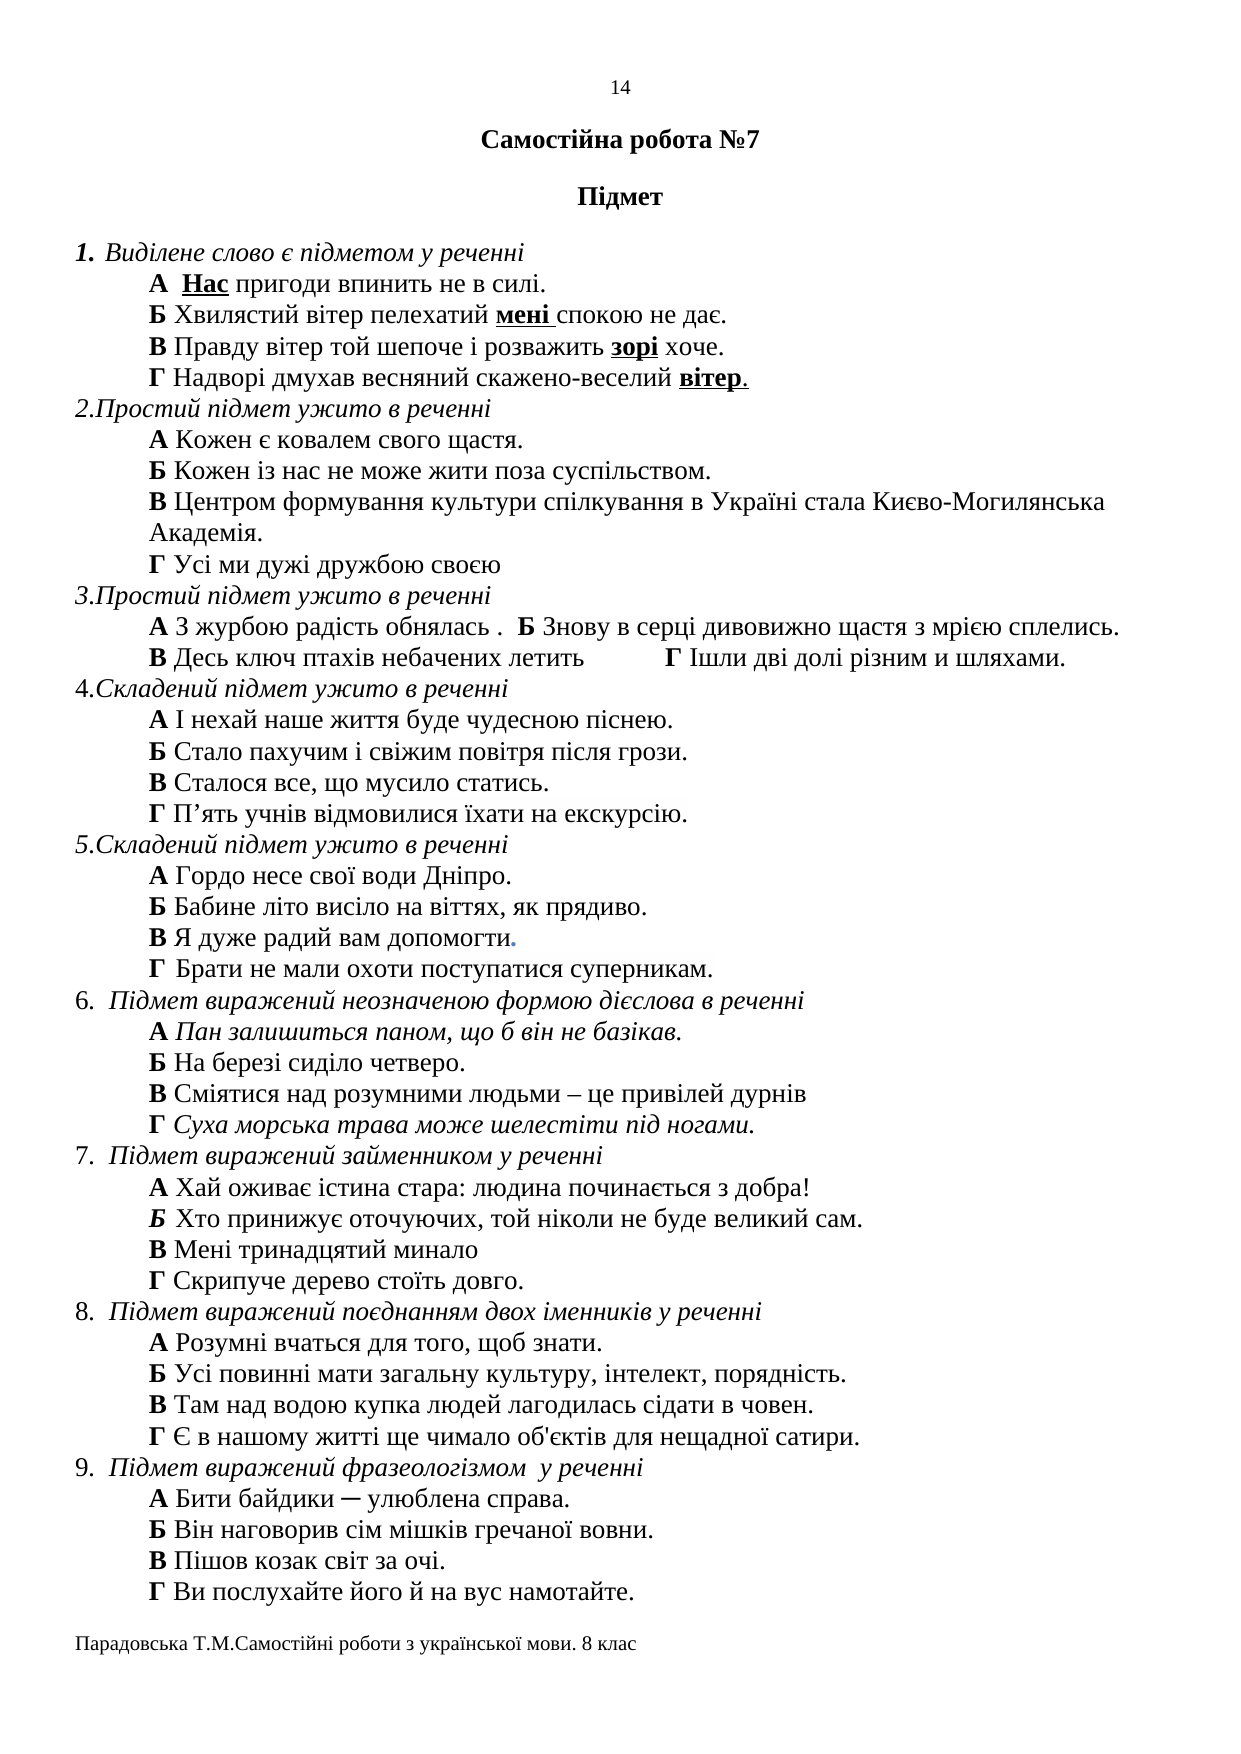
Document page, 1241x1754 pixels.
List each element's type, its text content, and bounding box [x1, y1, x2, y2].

text Б Стало пахучим і свіжим повітря після грози. В Сталося все, що мусило статись. Г П’ять учнів відмовилися їхати на екскурсію. [149, 734, 1165, 828]
text Г Є в нашому житті ще чимало об'єктів для нещадної сатири. [75, 1420, 1165, 1451]
text Підмет [75, 180, 1165, 211]
text А Кожен є ковалем свого щастя. Б Кожен із нас не може жити поза суспільством. В Центром формування культури спілкування в Україні стала Києво-Могилянська [149, 423, 1165, 517]
text 3.Простий підмет ужито в реченні [75, 579, 1165, 610]
text А Бити байдики ─ улюблена справа. Б Він наговорив сім мішків гречаної вовни. В Пішов козак світ за очі. [149, 1482, 1165, 1576]
text Г Ви послухайте його й на вус намотайте. [75, 1576, 1165, 1607]
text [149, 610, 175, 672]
text А Нас пригоди впинить не в силі. Б Хвилястий вітер пелехатий мені спокою не дає. В Правду вітер той шепоче і розважить зорі хоче. Г Надворі дмухав весняний скажено-веселий вітер. [149, 267, 1165, 392]
text Г Скрипуче дерево стоїть довго. [75, 1264, 1165, 1295]
text 4.Складений підмет ужито в реченні [75, 672, 1165, 703]
text А І нехай наше життя буде чудесною піснею. [75, 703, 1165, 734]
text 9. Підмет виражений фразеологізмом у реченні [75, 1451, 1165, 1482]
text 1. Виділене слово є підметом у реченні [75, 236, 1165, 267]
text А Хай оживає істина стара: людина починається з добра! Б Хто принижує оточуючих, той ніколи не буде великий сам. В Мені тринадцятий минало [149, 1171, 1165, 1264]
text 7. Підмет виражений займенником у реченні [75, 1139, 1165, 1171]
text 5.Складений підмет ужито в реченні [75, 828, 1165, 859]
text 8. Підмет виражений поєднанням двох іменників у реченні [75, 1295, 1165, 1326]
text А Розумні вчаться для того, щоб знати. Б Усі повинні мати загальну культуру, інтелект, порядність. В Там над водою купка людей лагодилась сідати в човен. [149, 1326, 1165, 1420]
text 2.Простий підмет ужито в реченні [75, 392, 1165, 423]
text А Гордо несе свої води Дніпро. Б Бабине літо висіло на віттях, як прядиво. В Я дуже радий вам допомогти. Г Брати не мали охоти поступатися суперникам. [149, 859, 1165, 984]
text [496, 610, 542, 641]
text Самостійна робота №7 [75, 123, 1165, 154]
text 6. Підмет виражений неозначеною формою дієслова в реченні [75, 984, 1165, 1015]
text Академія. Г Усі ми дужі дружбою своєю [149, 517, 1165, 579]
text А Пан залишиться паном, що б він не базікав. Б На березі сиділо четверо. В Сміятися над розумними людьми – це привілей дурнів Г Суха морська трава може шелестіти під ногами. [149, 1015, 1165, 1139]
